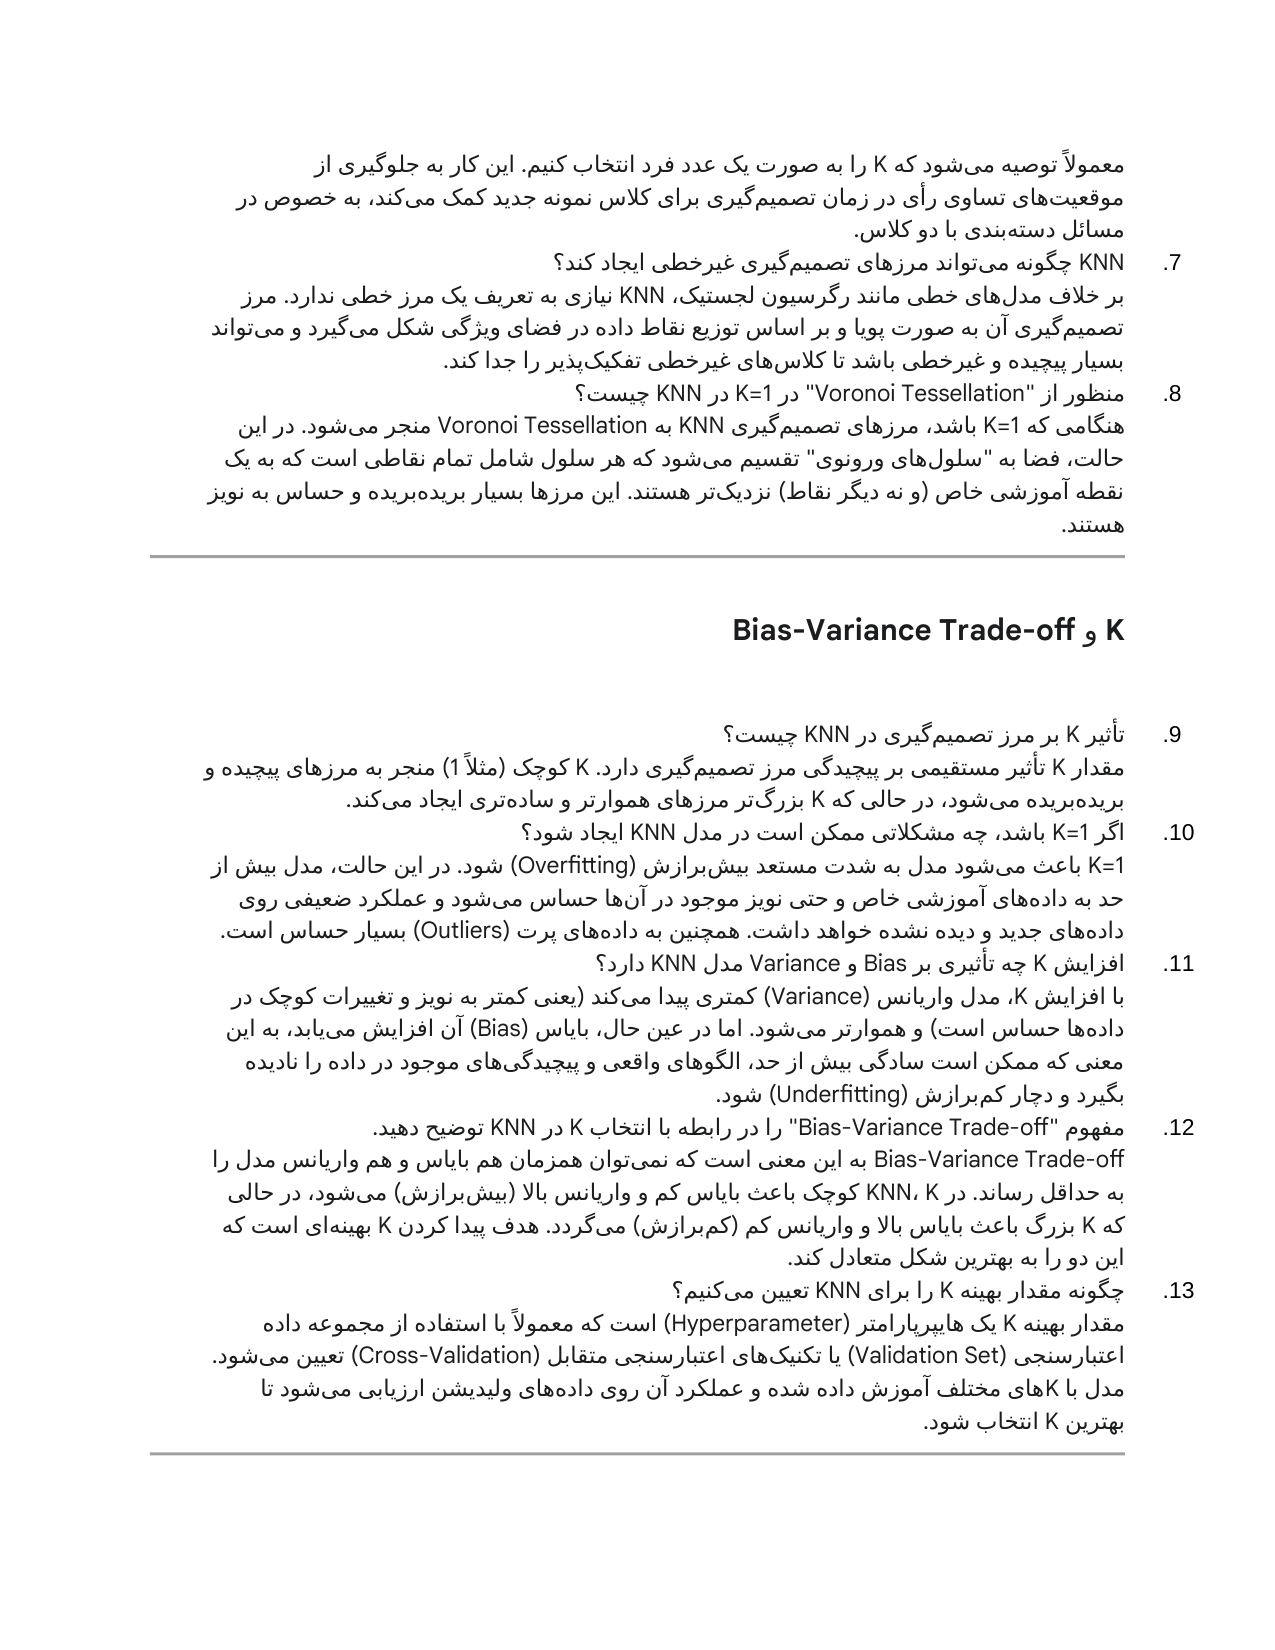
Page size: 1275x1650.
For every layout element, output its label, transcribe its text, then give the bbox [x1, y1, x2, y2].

list اگر K=1 باشد، چه مشکلاتی ممکن است در مدل KNN ایجاد شود؟ K=1 باعث می‌شود مدل به شدت مستعد بیش‌برازش (Overfitting) شود. در این حالت، مدل بیش از حد به داده‌های آموزشی خاص و حتی نویز موجود در آن‌ها حساس می‌شود و عملکرد ضعیفی روی داده‌های جدید و دیده نشده خواهد داشت. همچنین به داده‌های پرت (Outliers) بسیار حساس است. [200, 818, 1162, 945]
list تأثیر K بر مرز تصمیم‌گیری در KNN چیست؟ مقدار K تأثیر مستقیمی بر پیچیدگی مرز تصمیم‌گیری دارد. K کوچک (مثلاً 1) منجر به مرزهای پیچیده و بریده‌بریده می‌شود، در حالی که K بزرگ‌تر مرزهای هموارتر و ساده‌تری ایجاد می‌کند. [200, 720, 1162, 814]
list مفهوم "Bias-Variance Trade-off" را در رابطه با انتخاب K در KNN توضیح دهید. Bias-Variance Trade-off به این معنی است که نمی‌توان همزمان هم بایاس و هم واریانس مدل را به حداقل رساند. در KNN، K کوچک باعث بایاس کم و واریانس بالا (بیش‌برازش) می‌شود، در حالی که K بزرگ باعث بایاس بالا و واریانس کم (کم‌برازش) می‌گردد. هدف پیدا کردن K بهینه‌ای است که این دو را به بهترین شکل متعادل کند. [200, 1113, 1162, 1272]
subtitle K و Bias-Variance Trade-off [150, 612, 1125, 648]
list منظور از "Voronoi Tessellation" در K=1 در KNN چیست؟ هنگامی که K=1 باشد، مرزهای تصمیم‌گیری KNN به Voronoi Tessellation منجر می‌شود. در این حالت، فضا به "سلول‌های ورونوی" تقسیم می‌شود که هر سلول شامل تمام نقاطی است که به یک نقطه آموزشی خاص (و نه دیگر نقاط) نزدیک‌تر هستند. این مرزها بسیار بریده‌بریده و حساس به نویز هستند. [200, 379, 1162, 538]
list چگونه مقدار بهینه K را برای KNN تعیین می‌کنیم؟ مقدار بهینه K یک هایپرپارامتر (Hyperparameter) است که معمولاً با استفاده از مجموعه داده اعتبارسنجی (Validation Set) یا تکنیک‌های اعتبارسنجی متقابل (Cross-Validation) تعیین می‌شود. مدل با Kهای مختلف آموزش داده شده و عملکرد آن روی داده‌های ولیدیشن ارزیابی می‌شود تا بهترین K انتخاب شود. [200, 1276, 1162, 1436]
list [200, 150, 1162, 244]
list افزایش K چه تأثیری بر Bias و Variance مدل KNN دارد؟ با افزایش K، مدل واریانس (Variance) کمتری پیدا می‌کند (یعنی کمتر به نویز و تغییرات کوچک در داده‌ها حساس است) و هموارتر می‌شود. اما در عین حال، بایاس (Bias) آن افزایش می‌یابد، به این معنی که ممکن است سادگی بیش از حد، الگوهای واقعی و پیچیدگی‌های موجود در داده را نادیده بگیرد و دچار کم‌برازش (Underfitting) شود. [200, 949, 1162, 1109]
list KNN چگونه می‌تواند مرزهای تصمیم‌گیری غیرخطی ایجاد کند؟ بر خلاف مدل‌های خطی مانند رگرسیون لجستیک، KNN نیازی به تعریف یک مرز خطی ندارد. مرز تصمیم‌گیری آن به صورت پویا و بر اساس توزیع نقاط داده در فضای ویژگی شکل می‌گیرد و می‌تواند بسیار پیچیده و غیرخطی باشد تا کلاس‌های غیرخطی تفکیک‌پذیر را جدا کند. [200, 248, 1162, 375]
